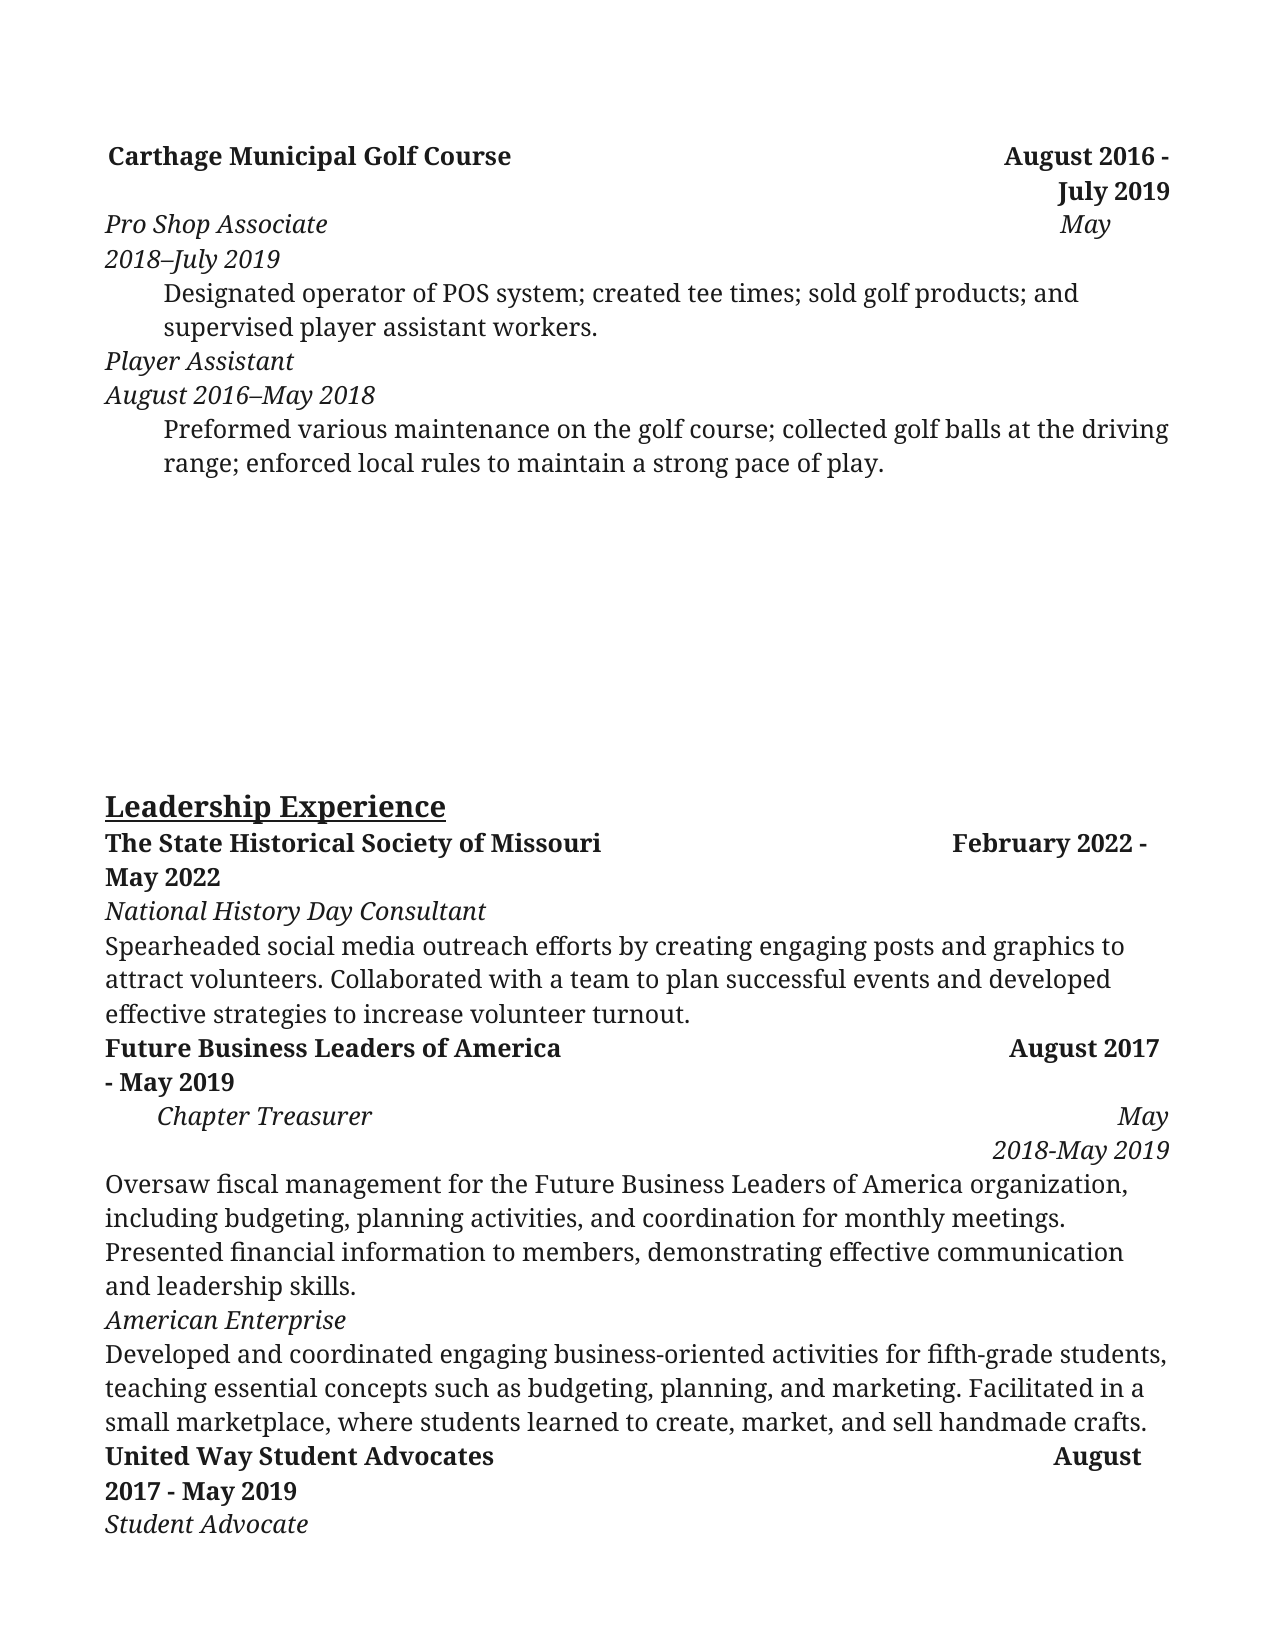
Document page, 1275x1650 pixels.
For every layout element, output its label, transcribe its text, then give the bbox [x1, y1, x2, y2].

text Designated operator of POS system; created tee times; sold golf products; and supervised player assistant workers. [163, 275, 1170, 343]
text Pro Shop Associate May 2018–July 2019 [105, 207, 1170, 275]
text Chapter Treasurer May 2018-May 2019 [105, 1098, 1170, 1167]
text Player Assistant August 2016–May 2018 [105, 343, 1170, 412]
text Developed and coordinated engaging business-oriented activities for fifth-grade students, teaching essential concepts such as budgeting, planning, and marketing. Facilitated in a small marketplace, where students learned to create, market, and sell handmade crafts. [105, 1337, 1170, 1439]
text The State Historical Society of Missouri February 2022 - May 2022 [105, 826, 1170, 894]
text United Way Student Advocates August 2017 - May 2019 [105, 1439, 1170, 1507]
text Preformed various maintenance on the golf course; collected golf balls at the driving range; enforced local rules to maintain a strong pace of play. [163, 412, 1170, 480]
text Future Business Leaders of America August 2017 - May 2019 [105, 1030, 1170, 1098]
text Carthage Municipal Golf Course August 2016 - July 2019 [105, 139, 1170, 207]
text National History Day Consultant [105, 894, 1170, 928]
text Leadership Experience [105, 786, 1170, 826]
text Student Advocate [105, 1507, 1170, 1541]
text American Enterprise [105, 1303, 1170, 1337]
text Spearheaded social media outreach efforts by creating engaging posts and graphics to attract volunteers. Collaborated with a team to plan successful events and developed effective strategies to increase volunteer turnout. [105, 928, 1170, 1030]
text Oversaw fiscal management for the Future Business Leaders of America organization, including budgeting, planning activities, and coordination for monthly meetings. Presented financial information to members, demonstrating effective communication and leadership skills. [105, 1167, 1170, 1303]
